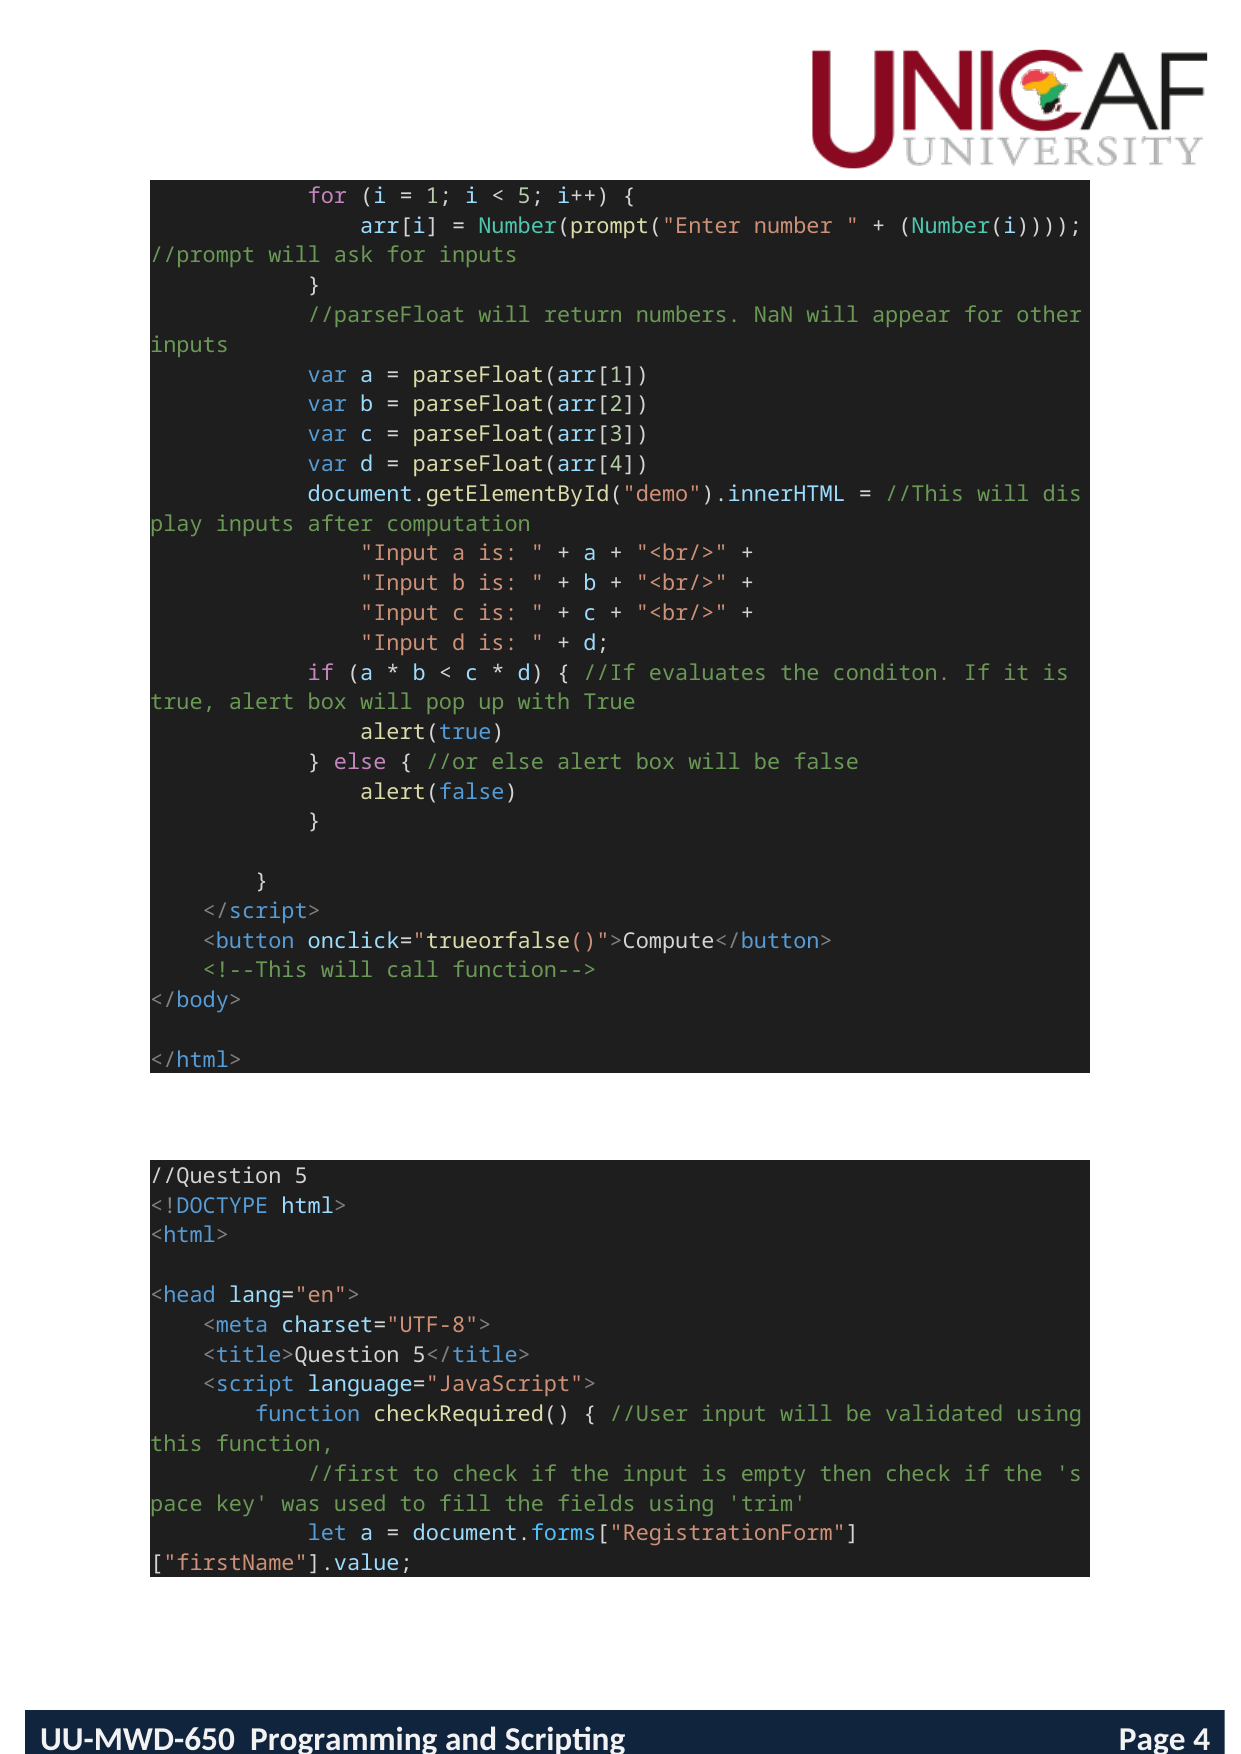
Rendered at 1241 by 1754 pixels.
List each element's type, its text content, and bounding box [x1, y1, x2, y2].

text "Input a is: " + a + "<br/>" + [150, 537, 1090, 567]
text } [150, 865, 1090, 895]
text document.getElementById("demo").innerHTML = //This will display inputs after computation [150, 478, 1090, 537]
text </html> [150, 1044, 1090, 1073]
text function checkRequired() { //User input will be validated using this function, [150, 1398, 1090, 1458]
text if (a * b < c * d) { //If evaluates the conditon. If it is true, alert box will pop up with True [150, 656, 1090, 716]
picture [782, 40, 1238, 180]
text arr[i] = Number(prompt("Enter number " + (Number(i)))); //prompt will ask for inputs [150, 209, 1090, 269]
text <html> [150, 1219, 1090, 1249]
text //parseFloat will return numbers. NaN will appear for other inputs [150, 299, 1090, 358]
text //Question 5 [150, 1160, 1090, 1189]
text var d = parseFloat(arr[4]) [150, 448, 1090, 478]
text <script language="JavaScript"> [150, 1368, 1090, 1398]
text alert(true) [150, 716, 1090, 746]
text var a = parseFloat(arr[1]) [150, 358, 1090, 388]
text <title>Question 5</title> [150, 1338, 1090, 1368]
text <head lang="en"> [150, 1279, 1090, 1309]
text let a = document.forms["RegistrationForm"]["firstName"].value; [150, 1517, 1090, 1577]
text <!DOCTYPE html> [150, 1189, 1090, 1219]
text <meta charset="UTF-8"> [150, 1309, 1090, 1338]
text //first to check if the input is empty then check if the 'space key' was used to fill the fields using 'trim' [150, 1458, 1090, 1517]
text </script> [150, 895, 1090, 924]
text <!--This will call function--> [150, 954, 1090, 984]
text for (i = 1; i < 5; i++) { [150, 180, 1090, 209]
text } [150, 805, 1090, 835]
text alert(false) [150, 776, 1090, 805]
text "Input b is: " + b + "<br/>" + [150, 567, 1090, 597]
text var c = parseFloat(arr[3]) [150, 418, 1090, 448]
text </body> [150, 984, 1090, 1014]
text "Input c is: " + c + "<br/>" + [150, 597, 1090, 627]
text "Input d is: " + d; [150, 627, 1090, 656]
text } else { //or else alert box will be false [150, 746, 1090, 776]
text <button onclick="trueorfalse()">Compute</button> [150, 924, 1090, 954]
text var b = parseFloat(arr[2]) [150, 388, 1090, 418]
text } [150, 269, 1090, 299]
